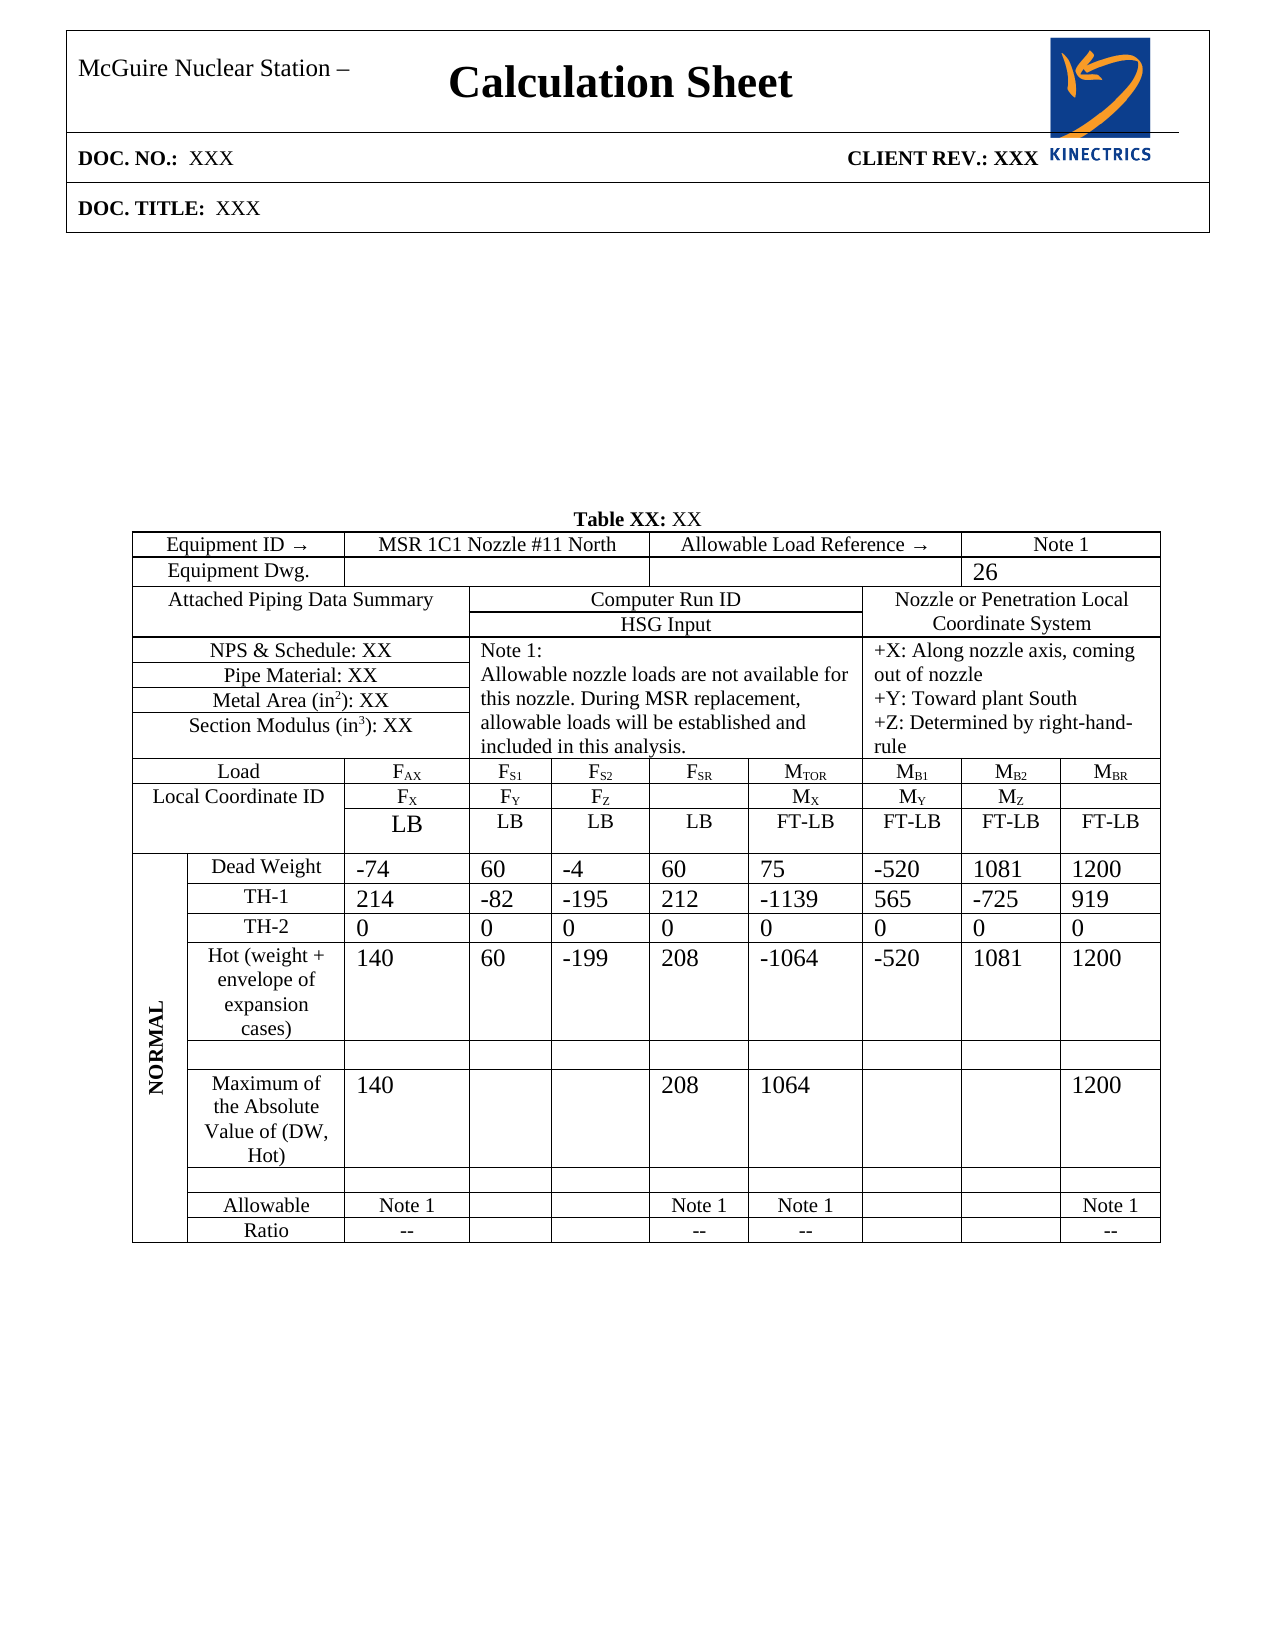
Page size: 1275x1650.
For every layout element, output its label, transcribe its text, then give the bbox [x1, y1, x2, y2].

table_cell LB [345, 809, 469, 853]
table_cell TH-1 [188, 884, 344, 912]
table_cell [650, 784, 748, 808]
table_cell 1200 [1061, 854, 1160, 883]
table_cell FT-LB [962, 809, 1060, 853]
table_cell 919 [1061, 884, 1160, 912]
table_cell FS2 [552, 759, 649, 783]
table_cell Note 1 [749, 1193, 862, 1217]
table_header Note 1 [962, 533, 1160, 556]
table_cell LB [650, 809, 748, 853]
table_cell Hot (weight + envelope of expansion cases) [188, 943, 344, 1039]
table_cell -82 [470, 884, 551, 912]
table_cell MY [863, 784, 961, 808]
table_cell [552, 1168, 649, 1192]
table_cell [650, 558, 961, 586]
table_cell 0 [470, 914, 551, 942]
table_cell -4 [552, 854, 649, 883]
table_cell +X: Along nozzle axis, coming out of nozzle +Y: Toward plant South +Z: Determined by right-hand-rule [863, 638, 1160, 758]
table_cell [863, 1070, 961, 1167]
table_cell -199 [552, 943, 649, 1039]
table_cell [749, 1168, 862, 1192]
table_cell Section Modulus (in3): XX [133, 713, 469, 758]
table_cell Note 1 [650, 1193, 748, 1217]
table_cell MB2 [962, 759, 1060, 783]
table_cell [345, 1168, 469, 1192]
table_cell Note 1 [1061, 1193, 1160, 1217]
table_cell 1081 [962, 854, 1060, 883]
table_cell [1061, 1168, 1160, 1192]
table_cell FT-LB [1061, 809, 1160, 853]
table_cell [552, 1070, 649, 1167]
table_cell MTOR [749, 759, 862, 783]
table_cell Ratio [188, 1218, 344, 1242]
table_cell -- [345, 1218, 469, 1242]
table_cell [345, 1041, 469, 1069]
table_cell Allowable [188, 1193, 344, 1217]
table_cell 1064 [749, 1070, 862, 1167]
table_cell LB [470, 809, 551, 853]
table_cell -- [1061, 1218, 1160, 1242]
table_cell Local Coordinate ID [133, 784, 344, 853]
table_cell FT-LB [863, 809, 961, 853]
table_cell [962, 1168, 1060, 1192]
table_cell [1061, 784, 1160, 808]
table_cell 60 [470, 943, 551, 1039]
picture [1050, 133, 1151, 161]
table_cell 75 [749, 854, 862, 883]
table_cell 60 [470, 854, 551, 883]
table_cell TH-2 [188, 914, 344, 942]
table_cell [863, 1168, 961, 1192]
table_cell [962, 1218, 1060, 1242]
table_cell [1061, 1041, 1160, 1069]
table_cell 60 [650, 854, 748, 883]
table_cell FX [345, 784, 469, 808]
table_cell 1081 [962, 943, 1060, 1039]
table_cell MB1 [863, 759, 961, 783]
table_cell Note 1: Allowable nozzle loads are not available for this nozzle. During MSR replacement, allowable loads will be established and included in this analysis. [470, 638, 862, 758]
table_cell FS1 [470, 759, 551, 783]
table_cell [650, 1041, 748, 1069]
table_cell 1200 [1061, 1070, 1160, 1167]
table_cell 0 [552, 914, 649, 942]
table_cell [650, 1168, 748, 1192]
table_header Equipment ID → [133, 533, 344, 556]
table_cell 208 [650, 943, 748, 1039]
table_cell FT-LB [749, 809, 862, 853]
table_cell Note 1 [345, 1193, 469, 1217]
table_cell -520 [863, 854, 961, 883]
table_cell -520 [863, 943, 961, 1039]
table_cell Attached Piping Data Summary [133, 587, 469, 636]
table_cell MZ [962, 784, 1060, 808]
table_cell [188, 1041, 344, 1069]
table_cell Load [133, 759, 344, 783]
table_cell 565 [863, 884, 961, 912]
table_cell 214 [345, 884, 469, 912]
table_cell Computer Run ID [470, 587, 862, 611]
table_cell 0 [962, 914, 1060, 942]
table_cell [345, 558, 649, 586]
table_cell FSR [650, 759, 748, 783]
table_cell Pipe Material: XX [133, 663, 469, 687]
table_cell 140 [345, 1070, 469, 1167]
table_cell MBR [1061, 759, 1160, 783]
table_cell NORMAL [133, 854, 187, 1242]
table_cell -1139 [749, 884, 862, 912]
table_cell -1064 [749, 943, 862, 1039]
table_cell [552, 1041, 649, 1069]
table_cell -195 [552, 884, 649, 912]
table_cell -- [749, 1218, 862, 1242]
table_cell [863, 1193, 961, 1217]
table_cell 0 [749, 914, 862, 942]
table_cell [863, 1218, 961, 1242]
table_cell [863, 1041, 961, 1069]
table_cell [470, 1070, 551, 1167]
table_cell [470, 1041, 551, 1069]
table_cell FAX [345, 759, 469, 783]
table_cell [552, 1218, 649, 1242]
table_cell [962, 1041, 1060, 1069]
table_cell LB [552, 809, 649, 853]
table_cell [188, 1168, 344, 1192]
table_cell Nozzle or Penetration Local Coordinate System [863, 587, 1160, 636]
table_cell 0 [345, 914, 469, 942]
table_cell 212 [650, 884, 748, 912]
table_cell [470, 1168, 551, 1192]
table_cell Maximum of the Absolute Value of (DW, Hot) [188, 1070, 344, 1167]
picture [1050, 37, 1151, 132]
table_cell [749, 1041, 862, 1069]
table_cell [470, 1218, 551, 1242]
table_cell MX [749, 784, 862, 808]
table_cell FZ [552, 784, 649, 808]
table_cell Dead Weight [188, 854, 344, 883]
table_header Allowable Load Reference → [650, 533, 961, 556]
table_cell 0 [1061, 914, 1160, 942]
text Table XX: XX [75, 507, 1200, 531]
table_cell [470, 1193, 551, 1217]
table_cell [962, 1193, 1060, 1217]
table_cell [962, 1070, 1060, 1167]
table_cell 0 [863, 914, 961, 942]
table_cell FY [470, 784, 551, 808]
table_cell NPS & Schedule: XX [133, 638, 469, 662]
table_cell 0 [650, 914, 748, 942]
table_cell -- [650, 1218, 748, 1242]
table_cell 26 [962, 558, 1160, 586]
table_cell -74 [345, 854, 469, 883]
table_cell HSG Input [470, 613, 862, 636]
table_header MSR 1C1 Nozzle #11 North [345, 533, 649, 556]
table_cell -725 [962, 884, 1060, 912]
table_cell Equipment Dwg. [133, 558, 344, 586]
table_cell [552, 1193, 649, 1217]
table_cell 140 [345, 943, 469, 1039]
table_cell 208 [650, 1070, 748, 1167]
table_cell Metal Area (in2): XX [133, 688, 469, 712]
table_cell 1200 [1061, 943, 1160, 1039]
